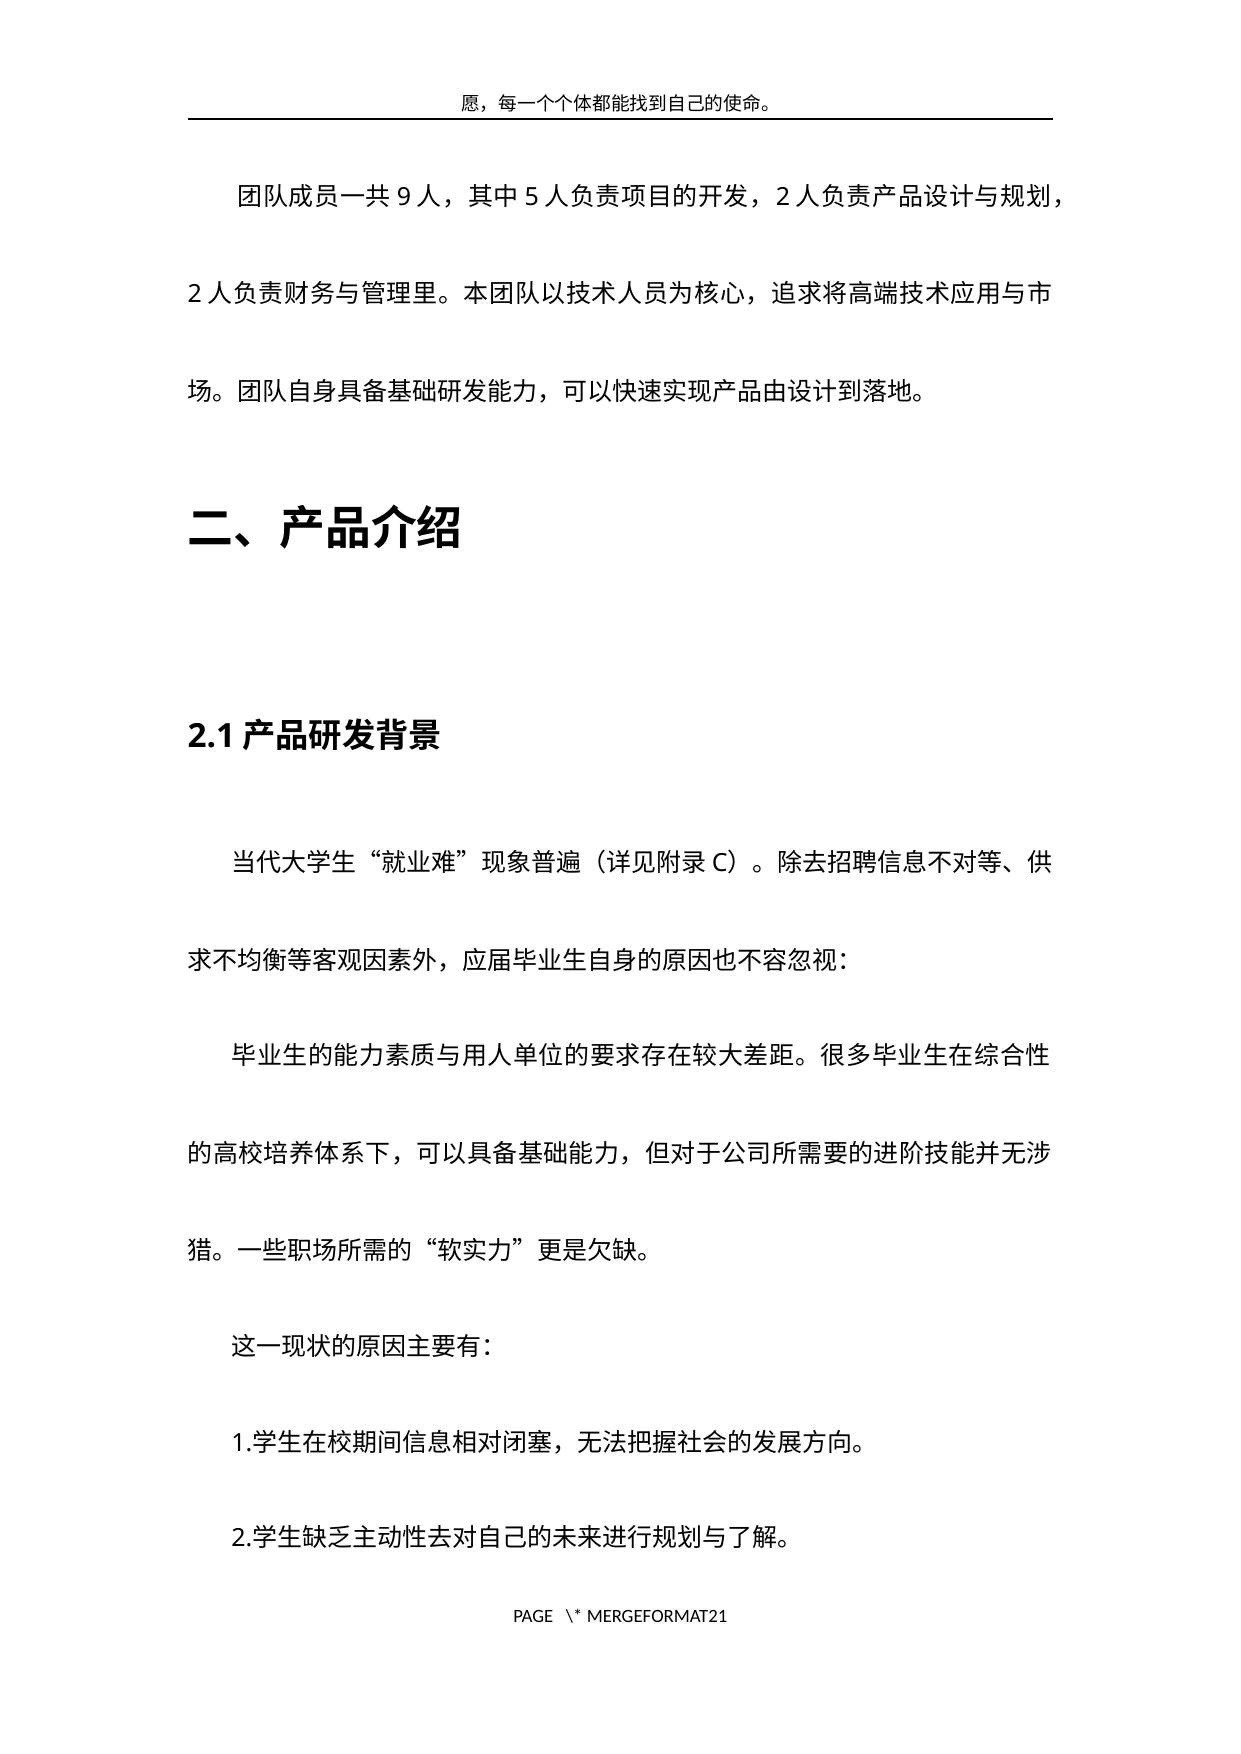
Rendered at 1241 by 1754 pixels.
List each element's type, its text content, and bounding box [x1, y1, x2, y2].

text 当代大学生“就业难”现象普遍（详见附录C）。除去招聘信息不对等、供求不均衡等客观因素外，应届毕业生自身的原因也不容忽视： [187, 828, 1053, 991]
subtitle 2.1产品研发背景 [187, 701, 1053, 766]
text 毕业生的能力素质与用人单位的要求存在较大差距。很多毕业生在综合性的高校培养体系下，可以具备基础能力，但对于公司所需要的进阶技能并无涉猎。一些职场所需的“软实力”更是欠缺。 [187, 1021, 1053, 1281]
subtitle 二、产品介绍 [187, 476, 1053, 573]
text 2.学生缺乏主动性去对自己的未来进行规划与了解。 [187, 1503, 1053, 1568]
text 这一现状的原因主要有： [187, 1312, 1053, 1377]
text 团队成员一共9人，其中5人负责项目的开发，2人负责产品设计与规划，2人负责财务与管理里。本团队以技术人员为核心，追求将高端技术应用与市场。团队自身具备基础研发能力，可以快速实现产品由设计到落地。 [187, 162, 1053, 422]
text 1.学生在校期间信息相对闭塞，无法把握社会的发展方向。 [187, 1408, 1053, 1473]
